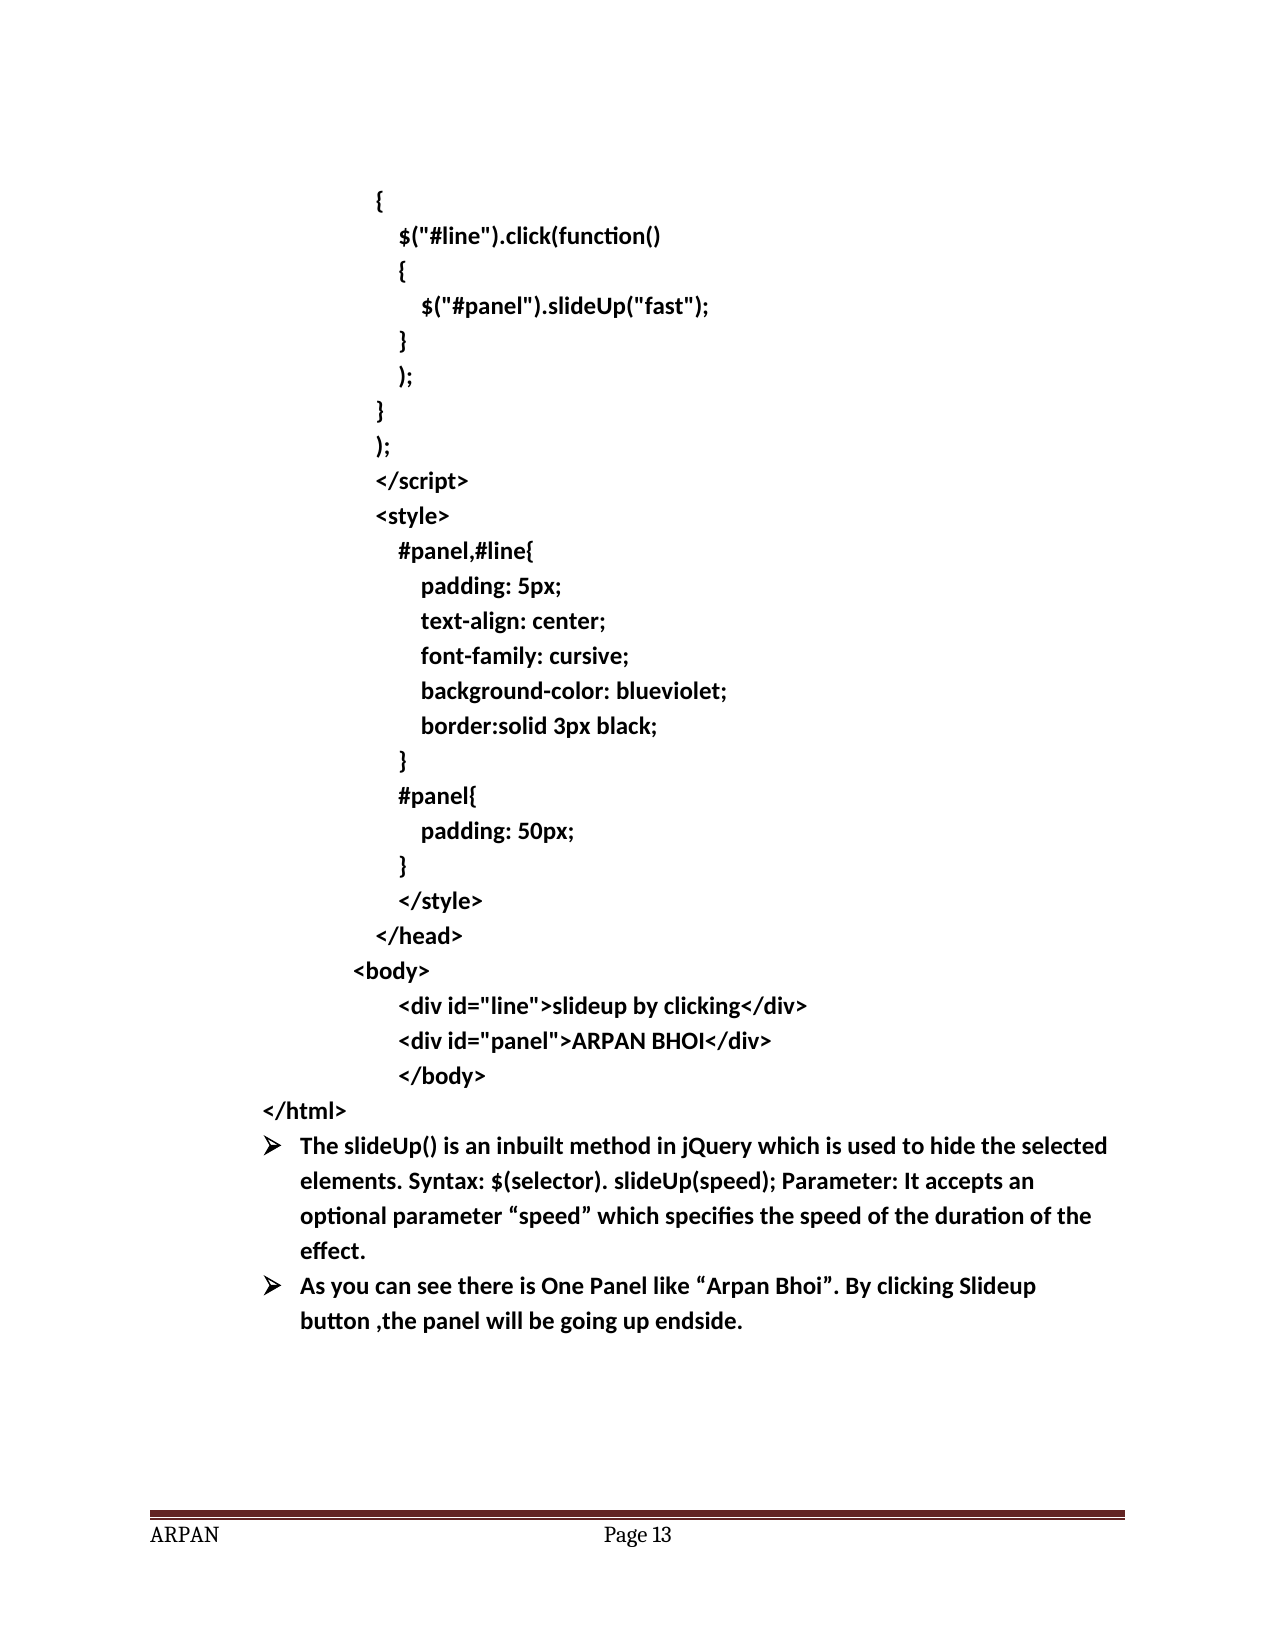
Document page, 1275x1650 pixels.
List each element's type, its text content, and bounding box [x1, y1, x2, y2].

list } [262, 325, 1125, 356]
list </body> [262, 1060, 1125, 1091]
list $("#line").click(function() [262, 220, 1125, 251]
list </style> [262, 885, 1125, 916]
list $("#panel").slideUp("fast"); [262, 290, 1125, 321]
list border:solid 3px black; [262, 710, 1125, 741]
list The slideUp() is an inbuilt method in jQuery which is used to hide the selected elements. Syntax: $(selector). slideUp(speed); Parameter: It accepts an optional parameter “speed” which specifies the speed of the duration of the effect. [262, 1130, 1125, 1266]
list } [262, 395, 1125, 426]
list font-family: cursive; [262, 640, 1125, 671]
list { [262, 255, 1125, 286]
list #panel{ [262, 780, 1125, 811]
list <div id="panel">ARPAN BHOI</div> [262, 1025, 1125, 1056]
list <div id="line">slideup by clicking</div> [262, 990, 1125, 1021]
list ); [262, 360, 1125, 391]
list text-align: center; [262, 605, 1125, 636]
list As you can see there is One Panel like “Arpan Bhoi”. By clicking Slideup button ,the panel will be going up endside. [262, 1270, 1125, 1336]
list <style> [262, 500, 1125, 531]
list ); [262, 430, 1125, 461]
list <body> [262, 955, 1125, 986]
list } [262, 850, 1125, 881]
list { [262, 185, 1125, 216]
list } [262, 745, 1125, 776]
list background-color: blueviolet; [262, 675, 1125, 706]
list padding: 50px; [262, 815, 1125, 846]
list padding: 5px; [262, 570, 1125, 601]
list #panel,#line{ [262, 535, 1125, 566]
list </script> [262, 465, 1125, 496]
list </html> [262, 1095, 1125, 1126]
list </head> [262, 920, 1125, 951]
